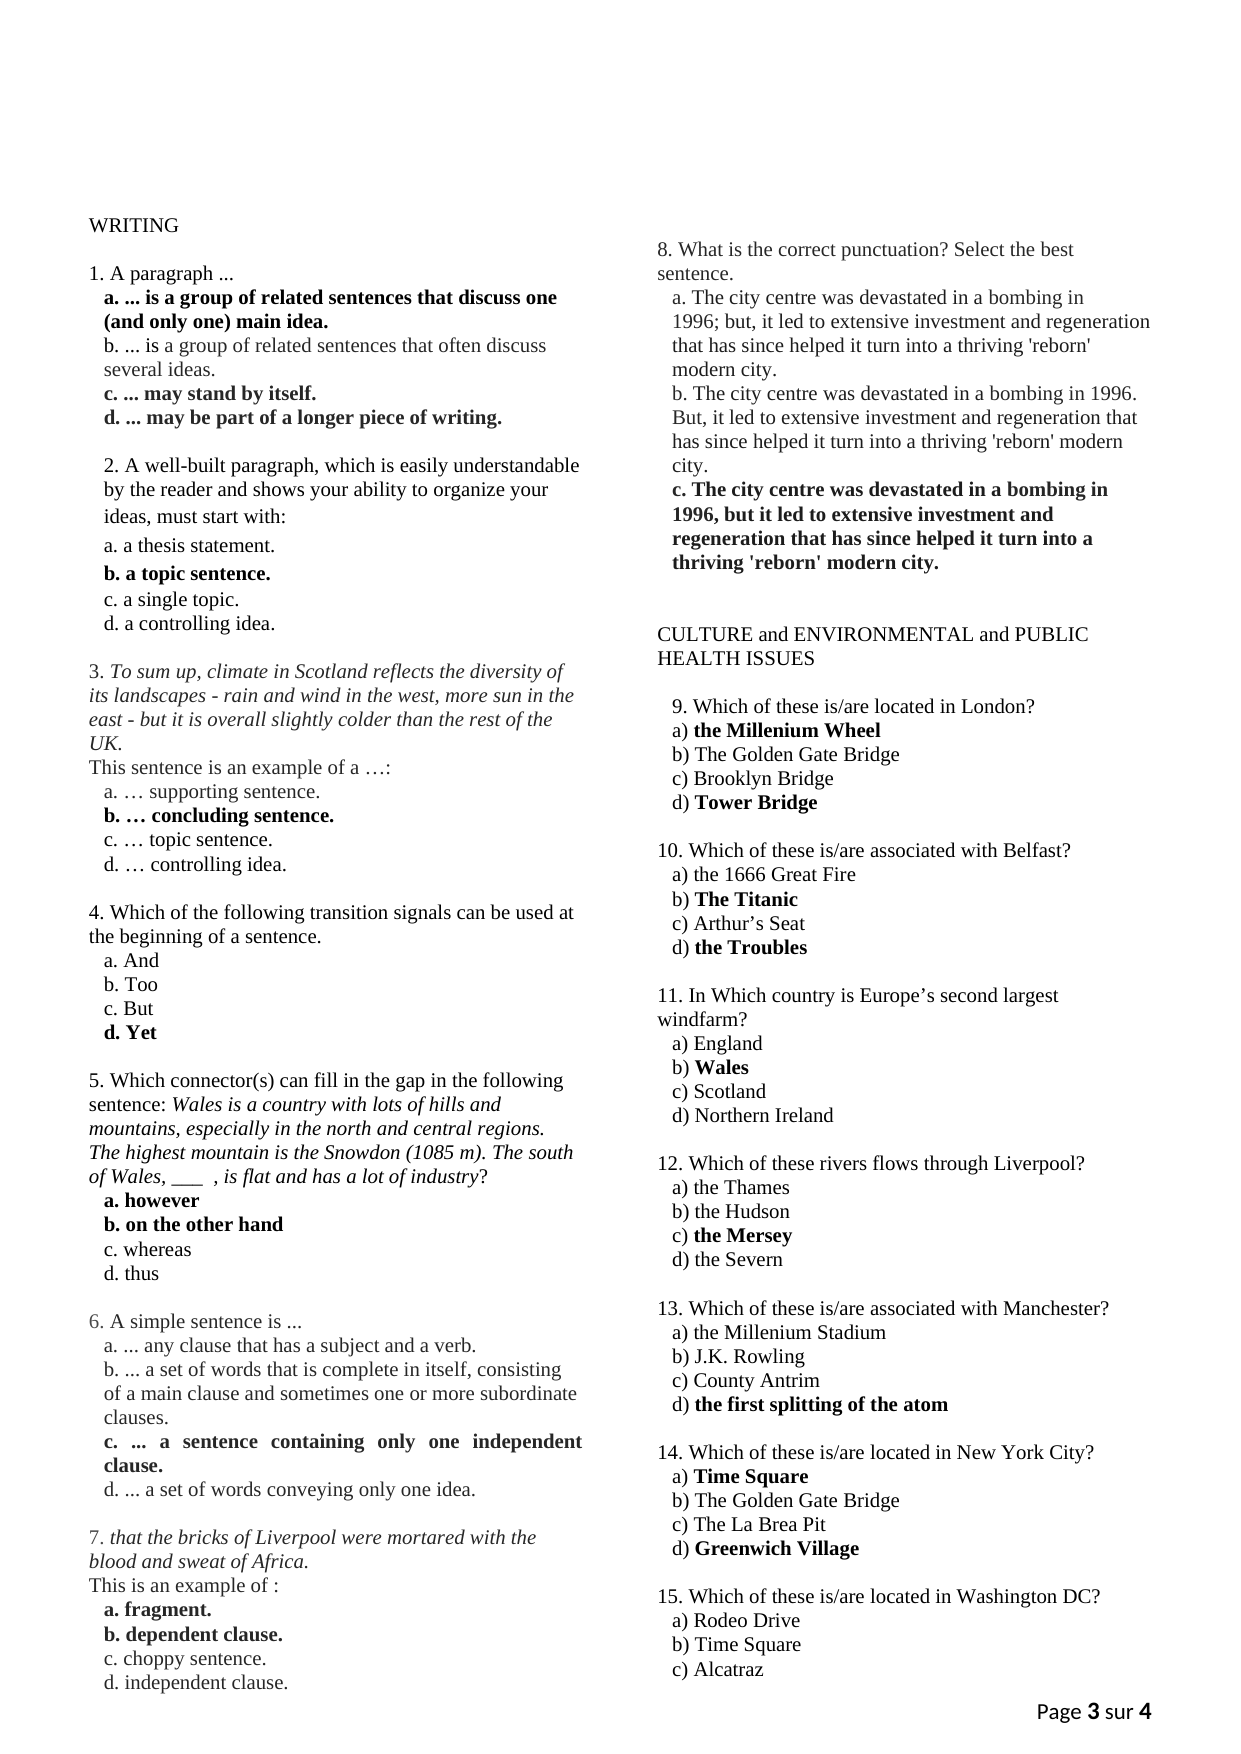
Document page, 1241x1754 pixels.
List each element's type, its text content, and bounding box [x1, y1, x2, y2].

text a. The city centre was devastated in a bombing in 1996; but, it led to extensive investment and regeneration that has since helped it turn into a thriving 'reborn' modern city. [672, 285, 1152, 381]
text d. ... a set of words conveying only one idea. [103, 1477, 583, 1501]
text d. Yet [103, 1020, 583, 1044]
text a. fragment. [103, 1597, 583, 1621]
text b. The city centre was devastated in a bombing in 1996. But, it led to extensive investment and regeneration that has since helped it turn into a thriving 'reborn' modern city. [672, 381, 1152, 477]
text b) Time Square [672, 1632, 1152, 1656]
text b) The Golden Gate Bridge [672, 1488, 1152, 1512]
text WRITING [89, 213, 583, 237]
text a. … supporting sentence. [103, 779, 583, 803]
text c) Arthur’s Seat [672, 911, 1152, 934]
text d. thus [103, 1261, 583, 1284]
text a) the 1666 Great Fire [672, 862, 1152, 886]
text c) Scotland [672, 1079, 1152, 1103]
text a) the Millenium Wheel [672, 718, 1152, 742]
text b) Wales [672, 1055, 1152, 1079]
text 1. A paragraph ... [89, 261, 583, 285]
text a) Time Square [672, 1464, 1152, 1488]
text d) the Troubles [672, 934, 1152, 959]
text 3. To sum up, climate in Scotland reflects the diversity of its landscapes - rain and wind in the west, more sun in the east - but it is overall slightly colder than the rest of the UK. [89, 659, 583, 755]
text b. Too [103, 972, 583, 996]
text d) Greenwich Village [672, 1536, 1152, 1560]
text d. a controlling idea. [103, 611, 583, 635]
text c) Alcatraz [672, 1656, 1152, 1681]
text 13. Which of these is/are associated with Manchester? [657, 1296, 1152, 1319]
text b) The Titanic [672, 886, 1152, 911]
text b. … concluding sentence. [103, 803, 583, 827]
text This is an example of : [89, 1573, 583, 1597]
text c) The La Brea Pit [672, 1512, 1152, 1536]
text a) England [672, 1031, 1152, 1055]
text d. independent clause. [103, 1669, 583, 1694]
text a) the Thames [672, 1175, 1152, 1199]
text c) Brooklyn Bridge [672, 766, 1152, 790]
text d. … controlling idea. [103, 851, 583, 876]
text 15. Which of these is/are located in Washington DC? [657, 1584, 1152, 1608]
text b) the Hudson [672, 1199, 1152, 1223]
text d) Tower Bridge [672, 790, 1152, 814]
text This sentence is an example of a …: [89, 755, 583, 779]
text d. ... may be part of a longer piece of writing. [103, 405, 583, 429]
text b. on the other hand [103, 1212, 583, 1236]
text b. dependent clause. [103, 1621, 583, 1646]
text 7. that the bricks of Liverpool were mortared with the blood and sweat of Africa. [89, 1525, 583, 1573]
text a. however [103, 1188, 583, 1212]
text 5. Which connector(s) can fill in the gap in the following sentence: Wales is a country with lots of hills and mountains, especially in the north and central regions. The highest mountain is the Snowdon (1085 m). The south of Wales, ___ , is flat and has a lot of industry? [89, 1068, 583, 1188]
text 4. Which of the following transition signals can be used at the beginning of a sentence. [89, 899, 583, 948]
text a. ... is a group of related sentences that discuss one (and only one) main idea. [103, 285, 583, 333]
text c. choppy sentence. [103, 1646, 583, 1669]
text 8. What is the correct punctuation? Select the best sentence. [657, 237, 1152, 285]
text 11. In Which country is Europe’s second largest windfarm? [657, 983, 1152, 1031]
text d) the first splitting of the atom [672, 1392, 1152, 1416]
text 2. A well-built paragraph, which is easily understandable by the reader and shows your ability to organize your ideas, must start with: a. a thesis statement. b. a topic sentence. c. a single topic. [103, 453, 583, 611]
text a. And [103, 948, 583, 972]
text a) the Millenium Stadium [672, 1319, 1152, 1344]
text c. But [103, 996, 583, 1020]
text c) County Antrim [672, 1368, 1152, 1392]
text b. ... is a group of related sentences that often discuss several ideas. [103, 333, 583, 381]
text d) Northern Ireland [672, 1103, 1152, 1127]
text 14. Which of these is/are located in New York City? [657, 1440, 1152, 1464]
text c. whereas [103, 1236, 583, 1261]
text c. The city centre was devastated in a bombing in 1996, but it led to extensive investment and regeneration that has since helped it turn into a thriving 'reborn' modern city. [672, 477, 1152, 574]
text c. ... a sentence containing only one independent clause. [103, 1429, 583, 1477]
text c) the Mersey [672, 1223, 1152, 1247]
text a. ... any clause that has a subject and a verb. [103, 1333, 583, 1357]
text d) the Severn [672, 1247, 1152, 1271]
text c. ... may stand by itself. [103, 381, 583, 405]
text 12. Which of these rivers flows through Liverpool? [657, 1151, 1152, 1175]
text 10. Which of these is/are associated with Belfast? [657, 838, 1152, 862]
text b. ... a set of words that is complete in itself, consisting of a main clause and sometimes one or more subordinate clauses. [103, 1357, 583, 1429]
text 9. Which of these is/are located in London? [672, 694, 1152, 718]
text a) Rodeo Drive [672, 1608, 1152, 1632]
text CULTURE and ENVIRONMENTAL and PUBLIC HEALTH ISSUES [657, 622, 1152, 670]
text b) The Golden Gate Bridge [672, 742, 1152, 766]
text b) J.K. Rowling [672, 1344, 1152, 1368]
text c. … topic sentence. [103, 827, 583, 851]
text 6. A simple sentence is ... [89, 1309, 583, 1333]
